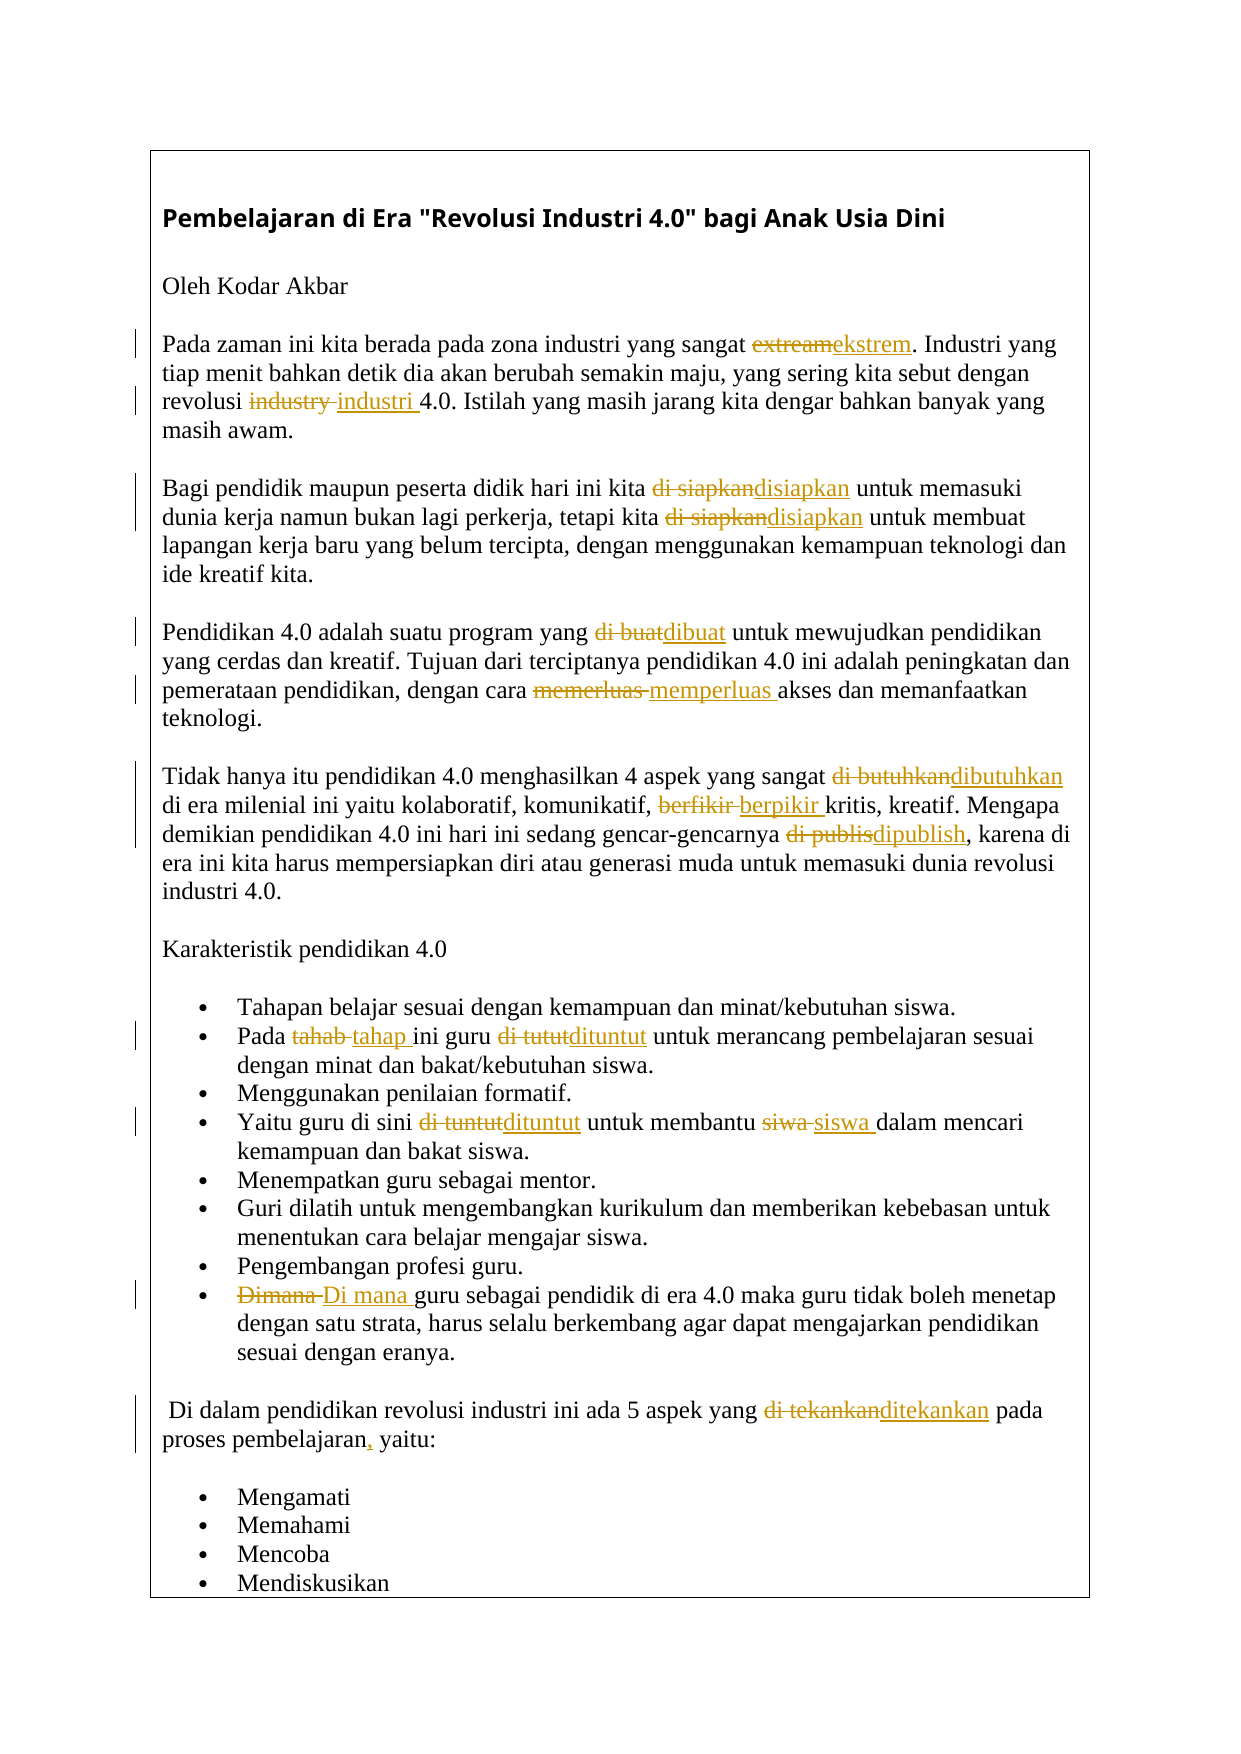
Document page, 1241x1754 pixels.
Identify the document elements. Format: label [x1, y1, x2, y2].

table_header [151, 151, 1089, 1597]
